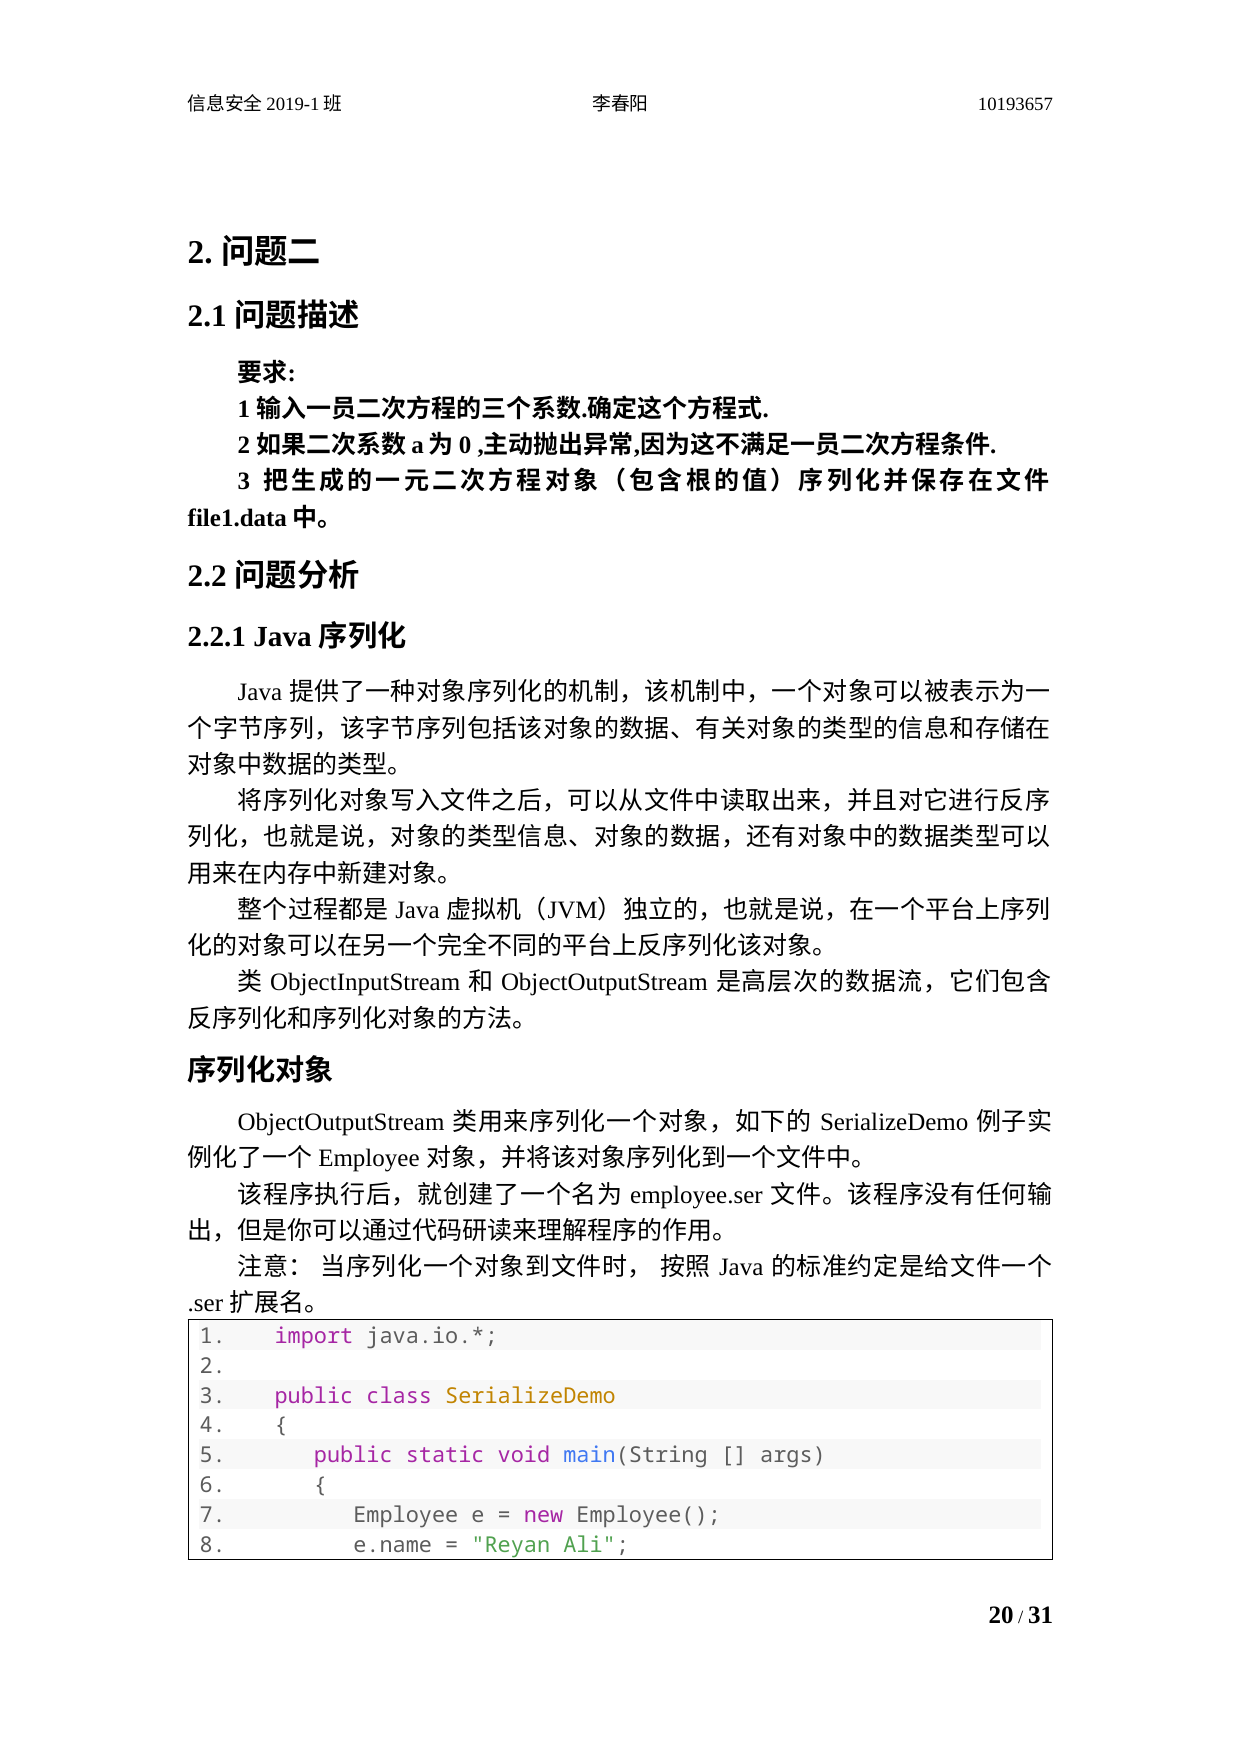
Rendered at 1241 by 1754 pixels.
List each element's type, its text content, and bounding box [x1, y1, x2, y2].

text 将序列化对象写入文件之后，可以从文件中读取出来，并且对它进行反序列化，也就是说，对象的类型信息、对象的数据，还有对象中的数据类型可以用来在内存中新建对象。 [187, 781, 1053, 889]
text Java 提供了一种对象序列化的机制，该机制中，一个对象可以被表示为一个字节序列，该字节序列包括该对象的数据、有关对象的类型的信息和存储在对象中数据的类型。 [187, 672, 1053, 781]
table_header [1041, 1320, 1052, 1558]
subtitle 2.2 问题分析 [187, 550, 1053, 596]
text 注意： 当序列化一个对象到文件时， 按照 Java 的标准约定是给文件一个 .ser 扩展名。 [187, 1247, 1053, 1319]
text 2 如果二次系数a为0 ,主动抛出异常,因为这不满足一员二次方程条件. [187, 424, 1053, 461]
text 1 输入一员二次方程的三个系数.确定这个方程式. [187, 388, 1053, 424]
text ObjectOutputStream 类用来序列化一个对象，如下的 SerializeDemo 例子实例化了一个 Employee 对象，并将该对象序列化到一个文件中。 [187, 1102, 1053, 1174]
subtitle 2. 问题二 [187, 225, 1053, 273]
text 3 把生成的一元二次方程对象（包含根的值）序列化并保存在文件file1.data中。 [187, 461, 1053, 533]
text 要求: [187, 352, 1053, 388]
text 该程序执行后，就创建了一个名为 employee.ser 文件。该程序没有任何输出，但是你可以通过代码研读来理解程序的作用。 [187, 1174, 1053, 1247]
text 整个过程都是 Java 虚拟机（JVM）独立的，也就是说，在一个平台上序列化的对象可以在另一个完全不同的平台上反序列化该对象。 [187, 889, 1053, 962]
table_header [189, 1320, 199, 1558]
subtitle 序列化对象 [187, 1047, 1053, 1089]
text 类 ObjectInputStream 和 ObjectOutputStream 是高层次的数据流，它们包含反序列化和序列化对象的方法。 [187, 962, 1053, 1034]
subtitle 2.1 问题描述 [187, 290, 1053, 335]
subtitle 2.2.1 Java 序列化 [187, 612, 1053, 655]
